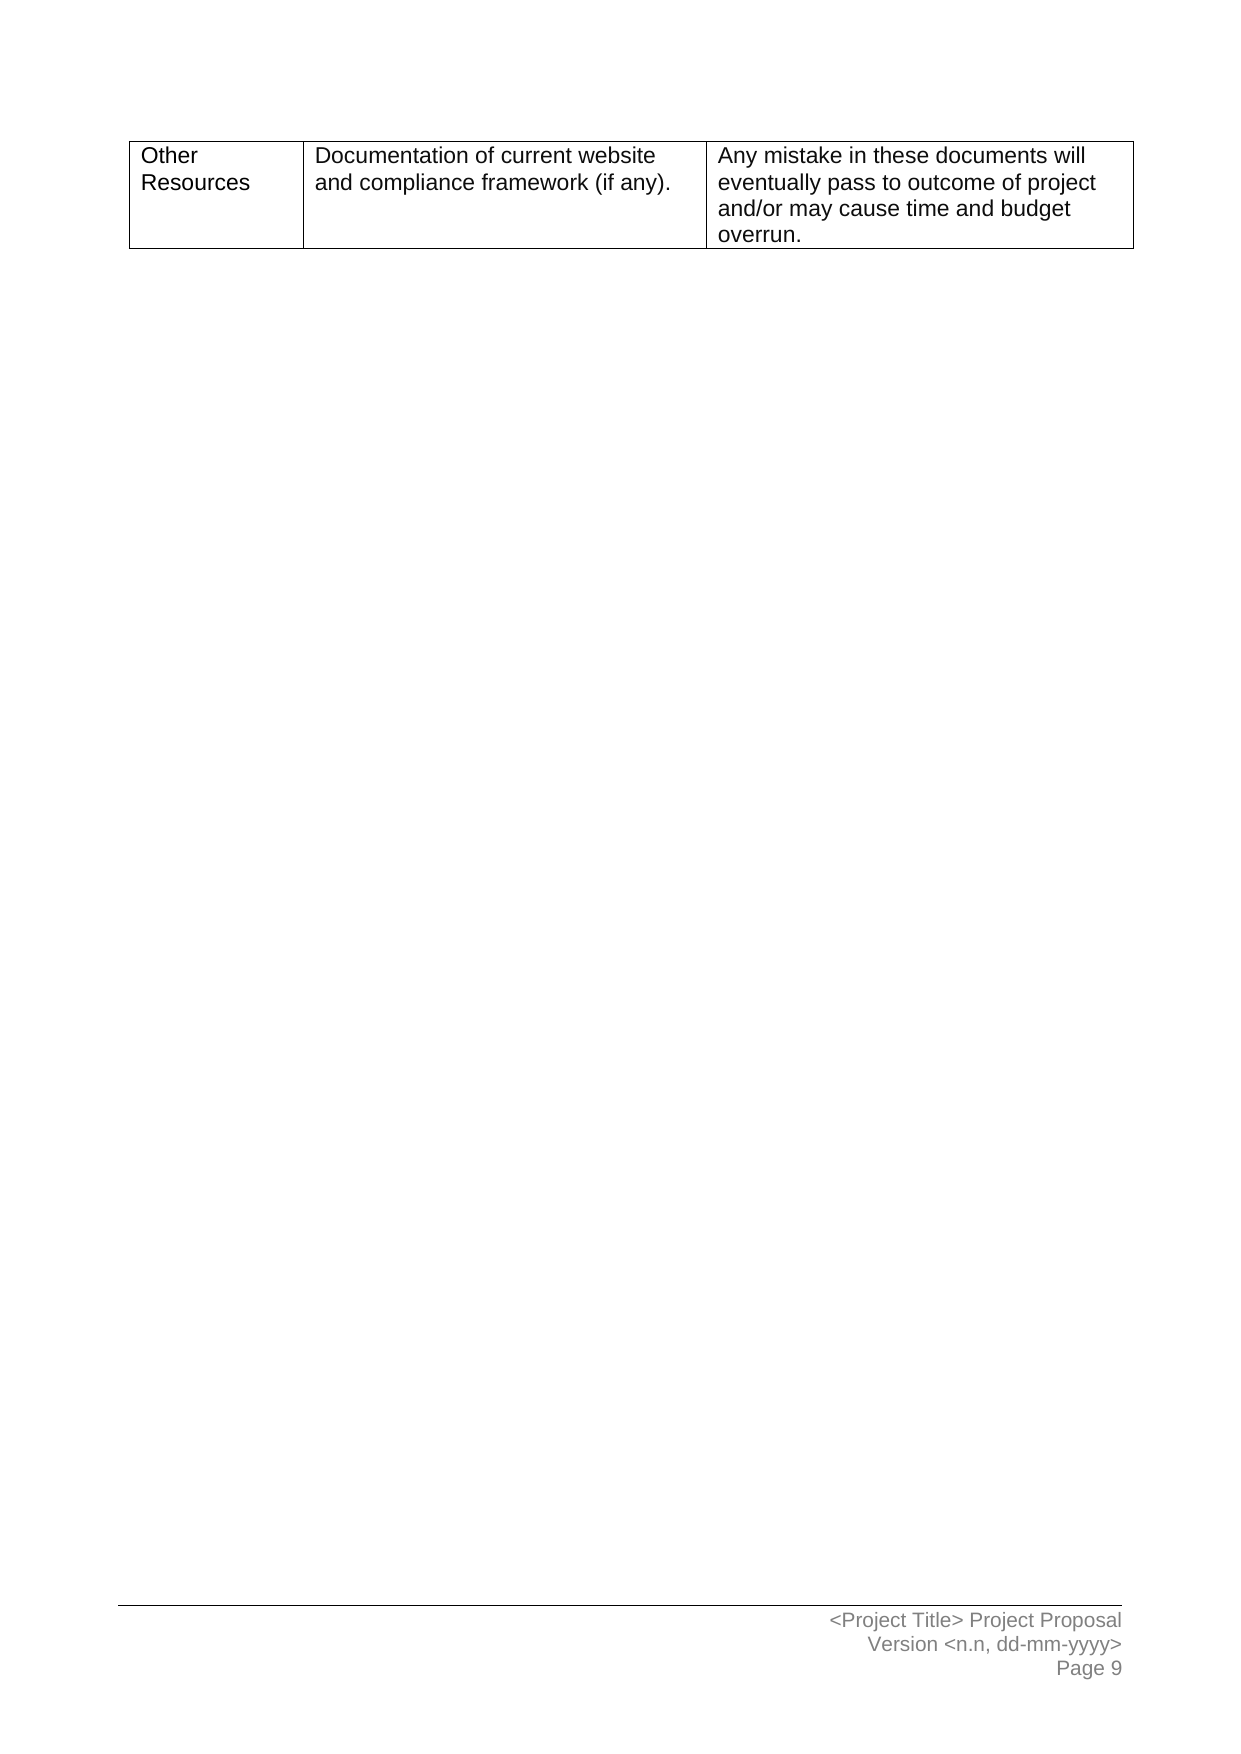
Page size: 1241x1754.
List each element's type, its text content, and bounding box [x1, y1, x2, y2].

table_cell Documentation of current website and compliance framework (if any). [304, 142, 706, 248]
table_cell Other Resources [130, 142, 303, 248]
table_cell Any mistake in these documents will eventually pass to outcome of project and/or may cause time and budget overrun. [707, 142, 1133, 248]
